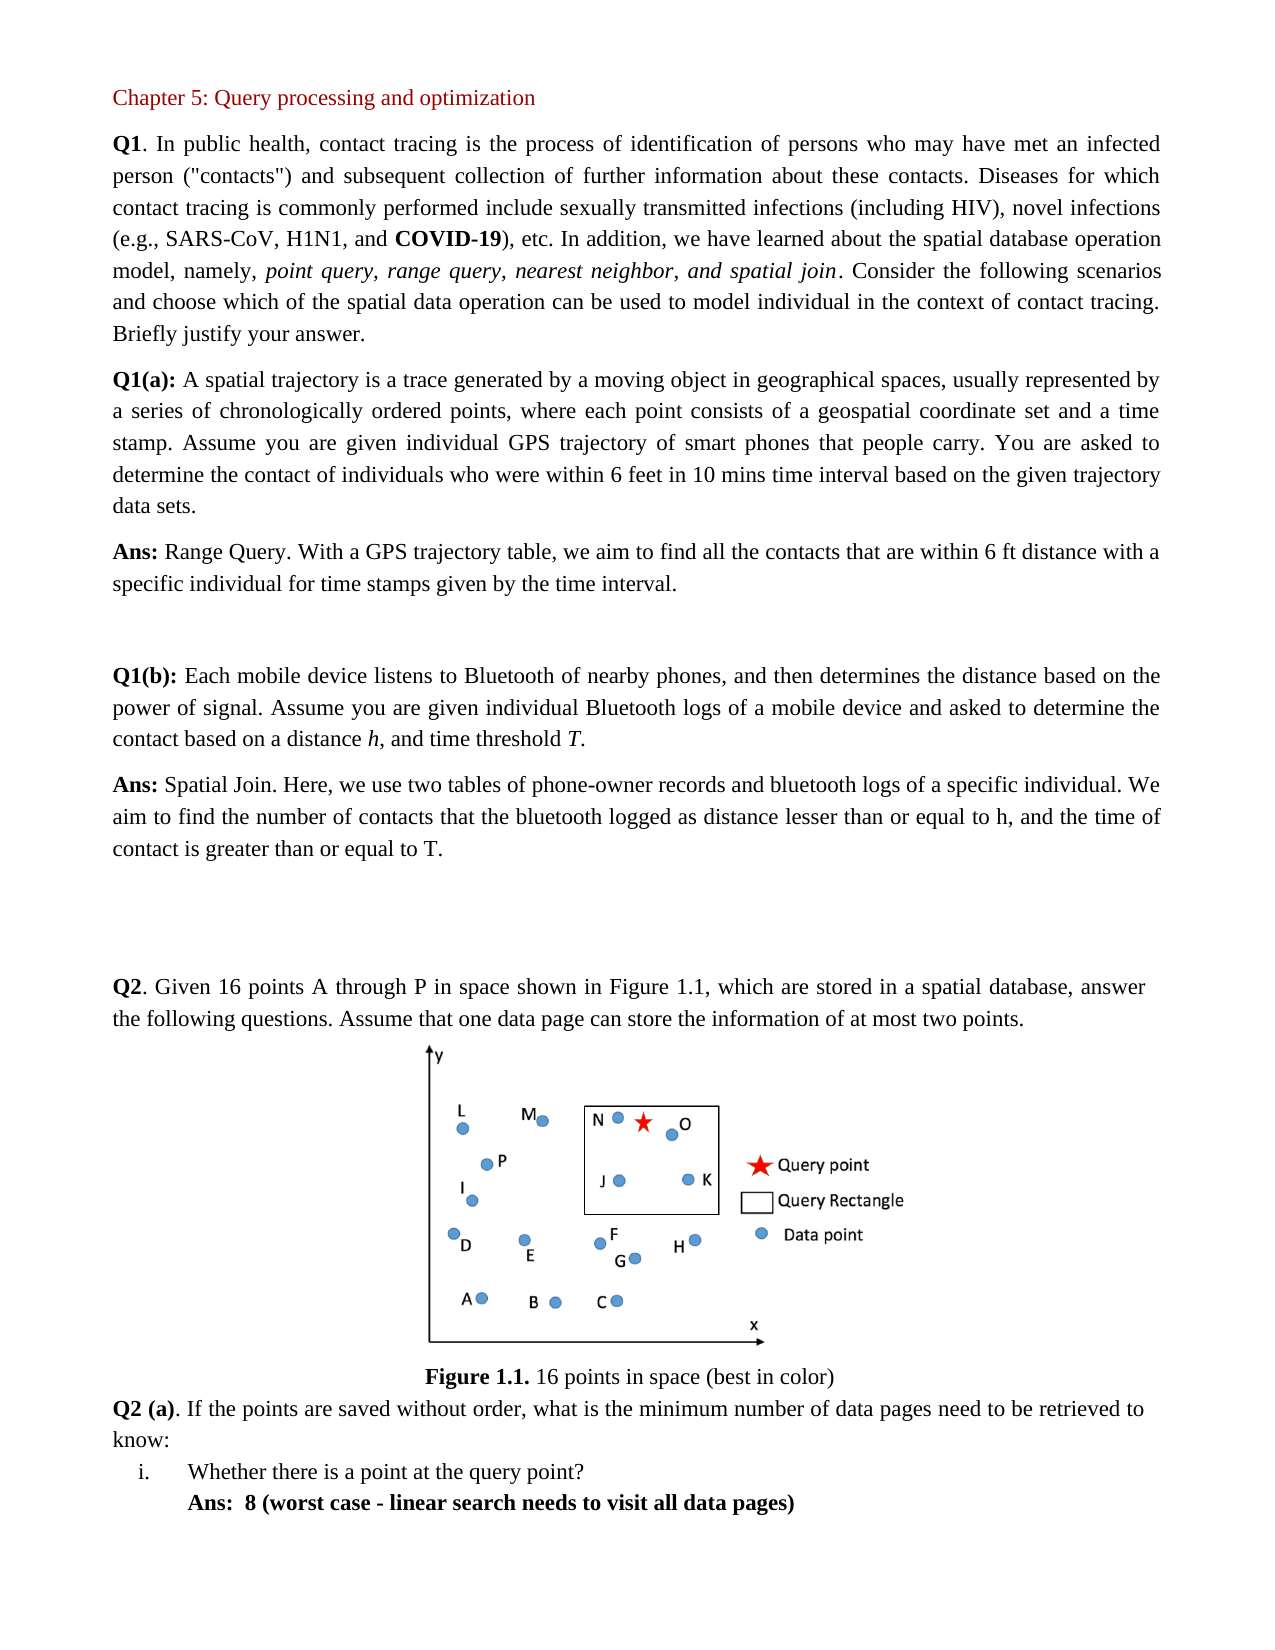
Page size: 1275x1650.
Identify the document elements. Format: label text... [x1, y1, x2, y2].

list Whether there is a point at the query point? [150, 1458, 1147, 1484]
text Figure 1.1. 16 points in space (best in color) [112, 1363, 1147, 1389]
text Q1(b): Each mobile device listens to Bluetooth of nearby phones, and then determines the distance based on the power of signal. Assume you are given individual Bluetooth logs of a mobile device and asked to determine the contact based on a distance h, and time threshold T. [112, 662, 1162, 752]
text Q2 (a). If the points are saved without order, what is the minimum number of data pages need to be retrieved to know: [112, 1395, 1147, 1453]
text Q2. Given 16 points A through P in space shown in Figure 1.1, which are stored in a spatial database, answer the following questions. Assume that one data page can store the information of at most two points. [112, 973, 1147, 1031]
text Q1. In public health, contact tracing is the process of identification of persons who may have met an infected person ("contacts") and subsequent collection of further information about these contacts. Diseases for which contact tracing is commonly performed include sexually transmitted infections (including HIV), novel infections (e.g., SARS-CoV, H1N1, and COVID-19), etc. In addition, we have learned about the spatial database operation model, namely, point query, range query, nearest neighbor, and spatial join. Consider the following scenarios and choose which of the spatial data operation can be used to model individual in the context of contact tracing. Briefly justify your answer. [112, 131, 1162, 346]
picture [343, 1036, 916, 1358]
text Ans: 8 (worst case - linear search needs to visit all data pages) [187, 1489, 1147, 1516]
text Ans: Range Query. With a GPS trajectory table, we aim to find all the contacts that are within 6 ft distance with a specific individual for time stamps given by the time interval. [112, 538, 1162, 596]
text Q1(a): A spatial trajectory is a trace generated by a moving object in geographical spaces, usually represented by a series of chronologically ordered points, where each point consists of a geospatial coordinate set and a time stamp. Assume you are given individual GPS trajectory of smart phones that people carry. You are asked to determine the contact of individuals who were within 6 feet in 10 mins time interval based on the given trajectory data sets. [112, 366, 1162, 519]
text Chapter 5: Query processing and optimization [112, 84, 1162, 111]
text Ans: Spatial Join. Here, we use two tables of phone-owner records and bluetooth logs of a specific individual. We aim to find the number of contacts that the bluetooth logged as distance lesser than or equal to h, and the time of contact is greater than or equal to T. [112, 772, 1162, 861]
